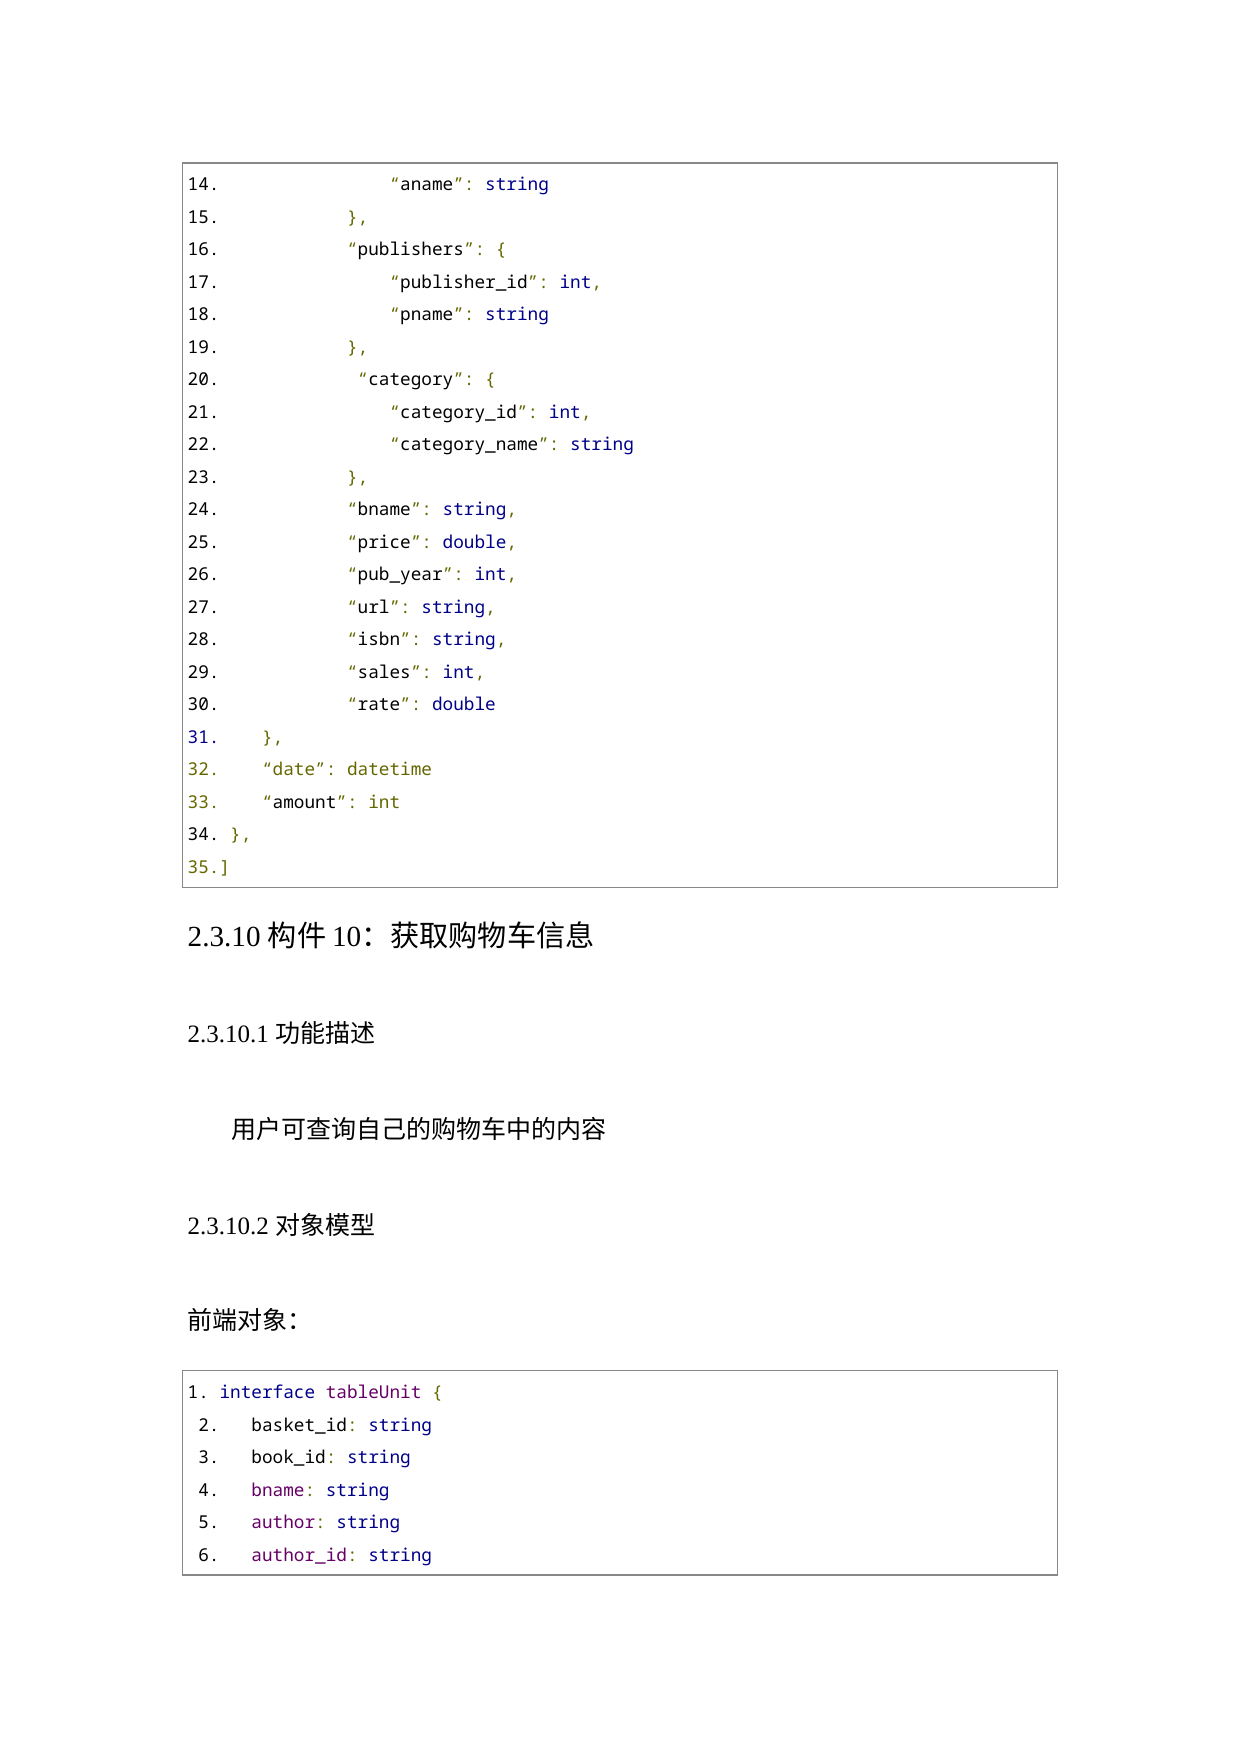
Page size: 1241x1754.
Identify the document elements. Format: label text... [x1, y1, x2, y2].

text 32. “date”: datetime [187, 753, 1053, 785]
text 34. }, [187, 818, 1053, 844]
text 3. book_id: string [187, 1440, 1053, 1473]
text 18. “pname”: string [187, 298, 1053, 330]
text 14. “aname”: string [183, 164, 1057, 200]
text 27. “url”: string, [187, 590, 1053, 623]
text 4. bname: string [187, 1473, 1053, 1505]
text 20. “category”: { [187, 363, 1053, 395]
subtitle 2.3.10.2 对象模型 [187, 1191, 1053, 1256]
text 29. “sales”: int, [187, 655, 1053, 688]
text 24. “bname”: string, [187, 493, 1053, 525]
text 2. basket_id: string [187, 1408, 1053, 1440]
subtitle 2.3.10.1 功能描述 [187, 999, 1053, 1064]
subtitle 2.3.10 构件10：获取购物车信息 [187, 901, 1053, 966]
text 15. }, [187, 200, 1053, 233]
text 26. “pub_year”: int, [187, 558, 1053, 590]
text 28. “isbn”: string, [187, 623, 1053, 655]
text 用户可查询自己的购物车中的内容 [187, 1095, 1053, 1160]
text 21. “category_id”: int, [187, 395, 1053, 428]
text 16. “publishers”: { [187, 233, 1053, 265]
text 23. }, [187, 460, 1053, 493]
text 35.] [183, 844, 1057, 887]
text 22. “category_name”: string [187, 428, 1053, 460]
text 25. “price”: double, [187, 525, 1053, 558]
text 前端对象： [187, 1286, 1053, 1351]
text 5. author: string [187, 1505, 1053, 1532]
text 31. }, [187, 720, 1053, 753]
text 33. “amount”: int [187, 785, 1053, 818]
text 19. }, [187, 330, 1053, 363]
text 17. “publisher_id”: int, [187, 265, 1053, 298]
text 30. “rate”: double [187, 688, 1053, 720]
text 1. interface tableUnit { [183, 1371, 1057, 1408]
text 6. author_id: string [183, 1532, 1057, 1574]
